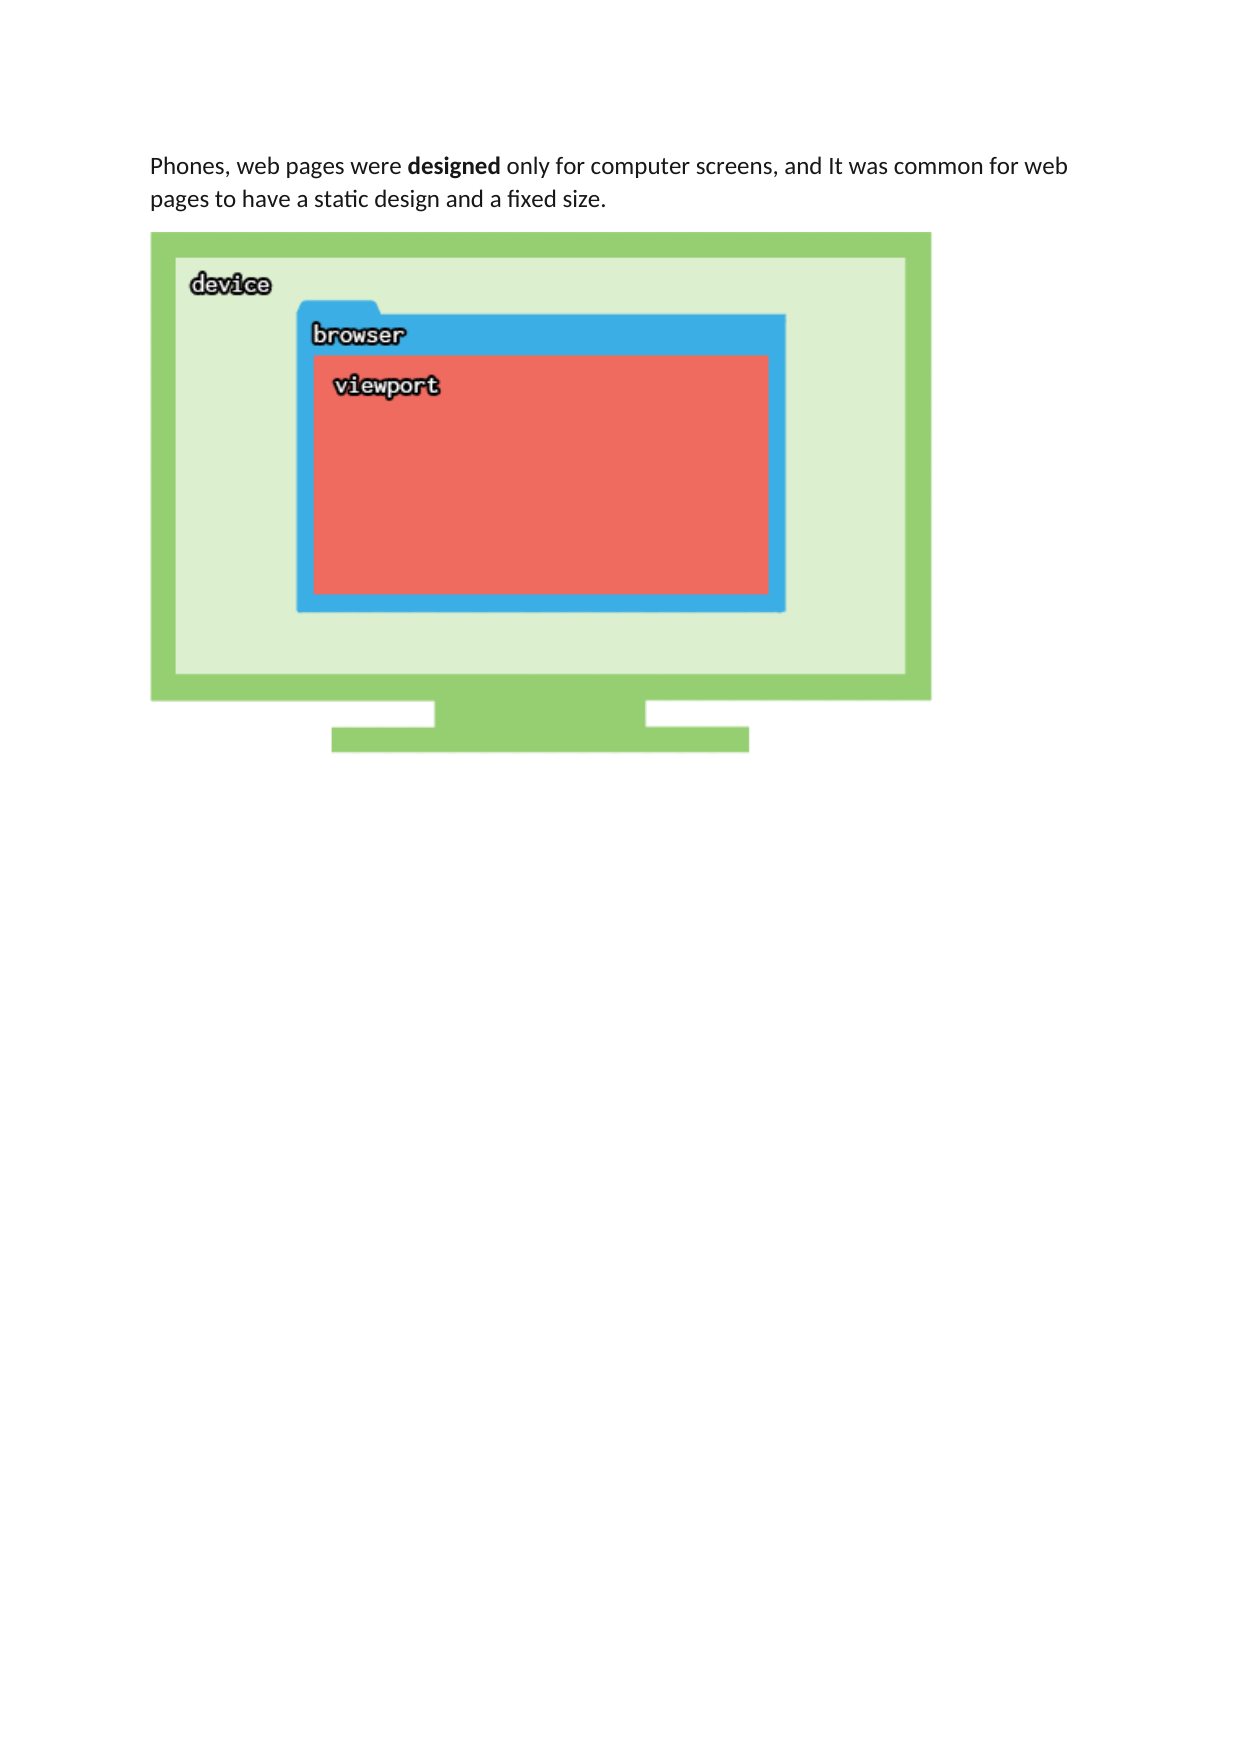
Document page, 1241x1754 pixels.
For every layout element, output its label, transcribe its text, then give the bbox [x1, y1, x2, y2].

picture [150, 232, 933, 754]
